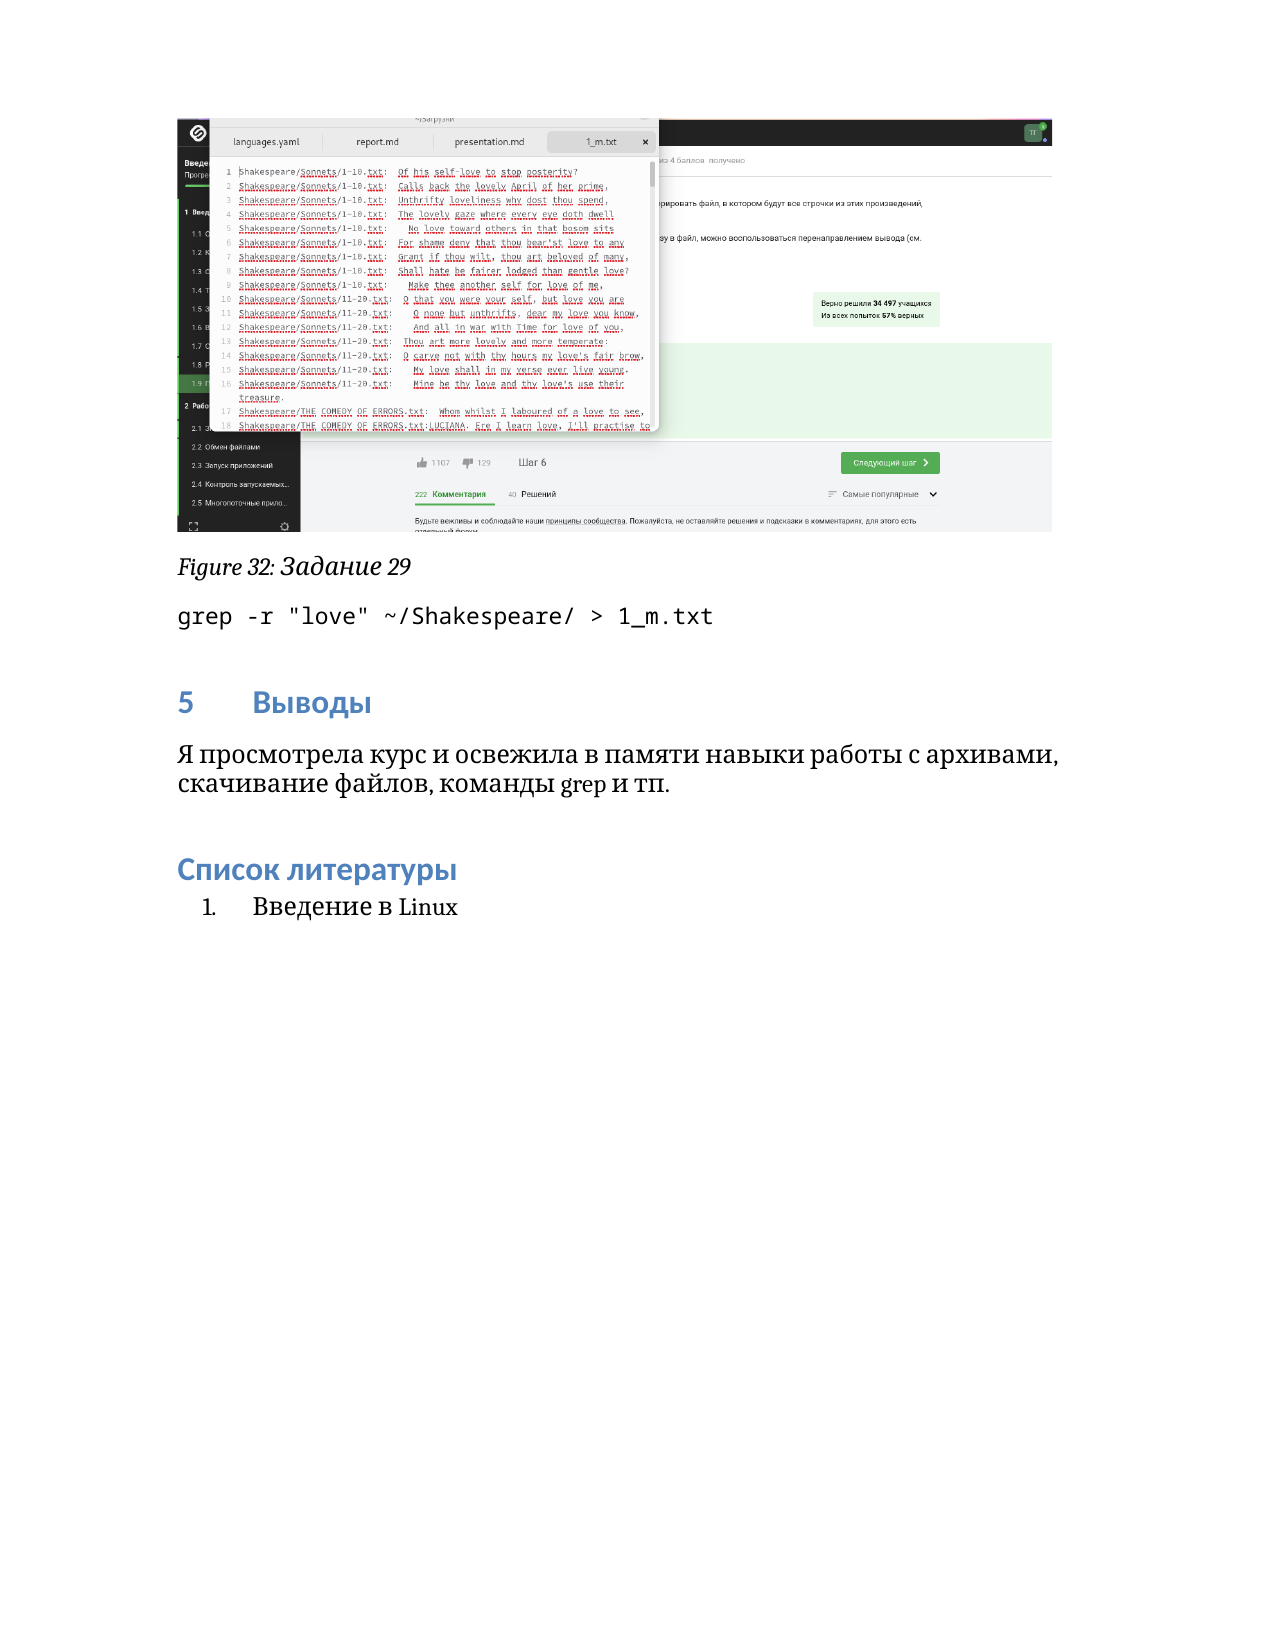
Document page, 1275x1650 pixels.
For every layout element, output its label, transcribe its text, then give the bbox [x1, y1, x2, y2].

text Я просмотрела курс и освежила в памяти навыки работы с архивами, скачивание файлов, команды grep и тп. [177, 741, 1186, 798]
text grep -r "love" ~/Shakespeare/ > 1_m.txt [177, 600, 1186, 631]
subtitle Список литературы [177, 848, 1186, 889]
list Введение в Linux [202, 893, 1186, 922]
text Figure 32: Задание 29 [177, 553, 1186, 581]
picture [177, 118, 1053, 532]
subtitle 5 Выводы [177, 681, 1186, 722]
